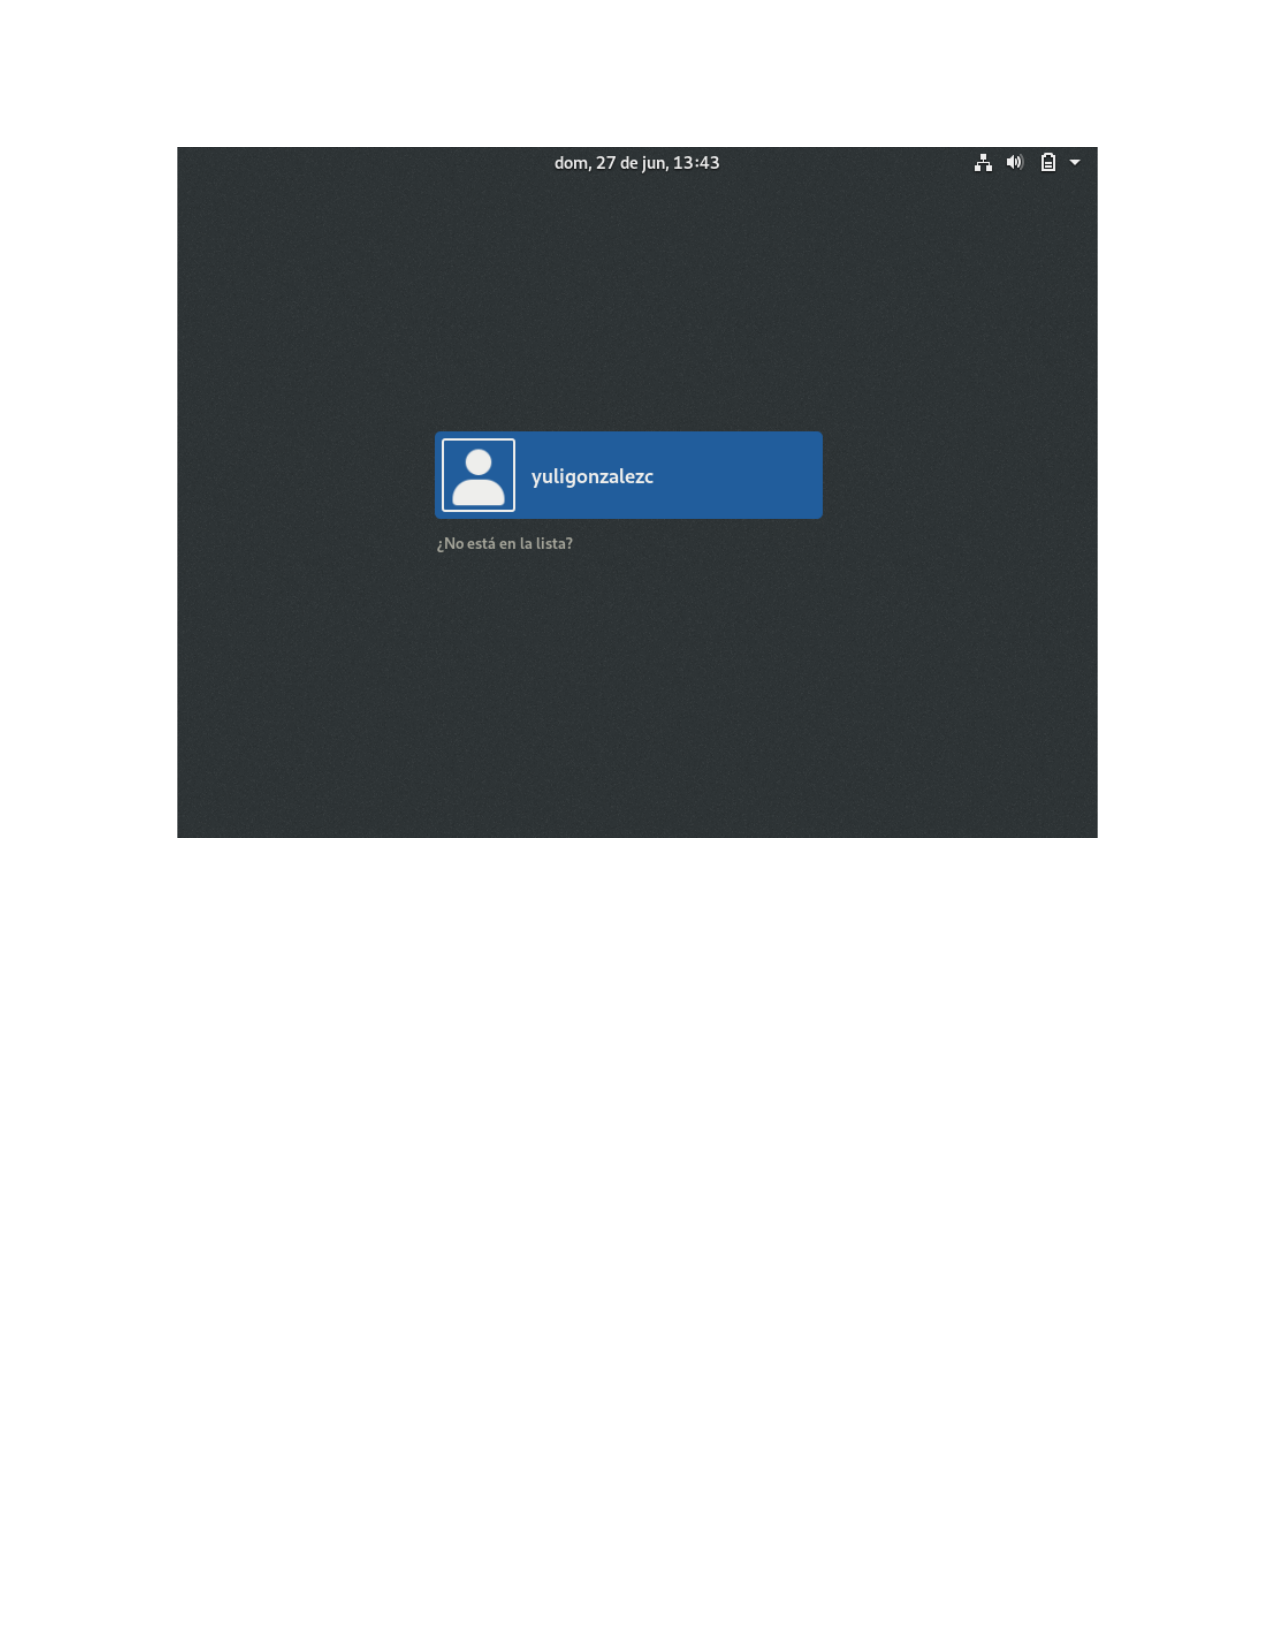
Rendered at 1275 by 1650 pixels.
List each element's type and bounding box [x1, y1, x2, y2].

picture [177, 147, 1098, 838]
